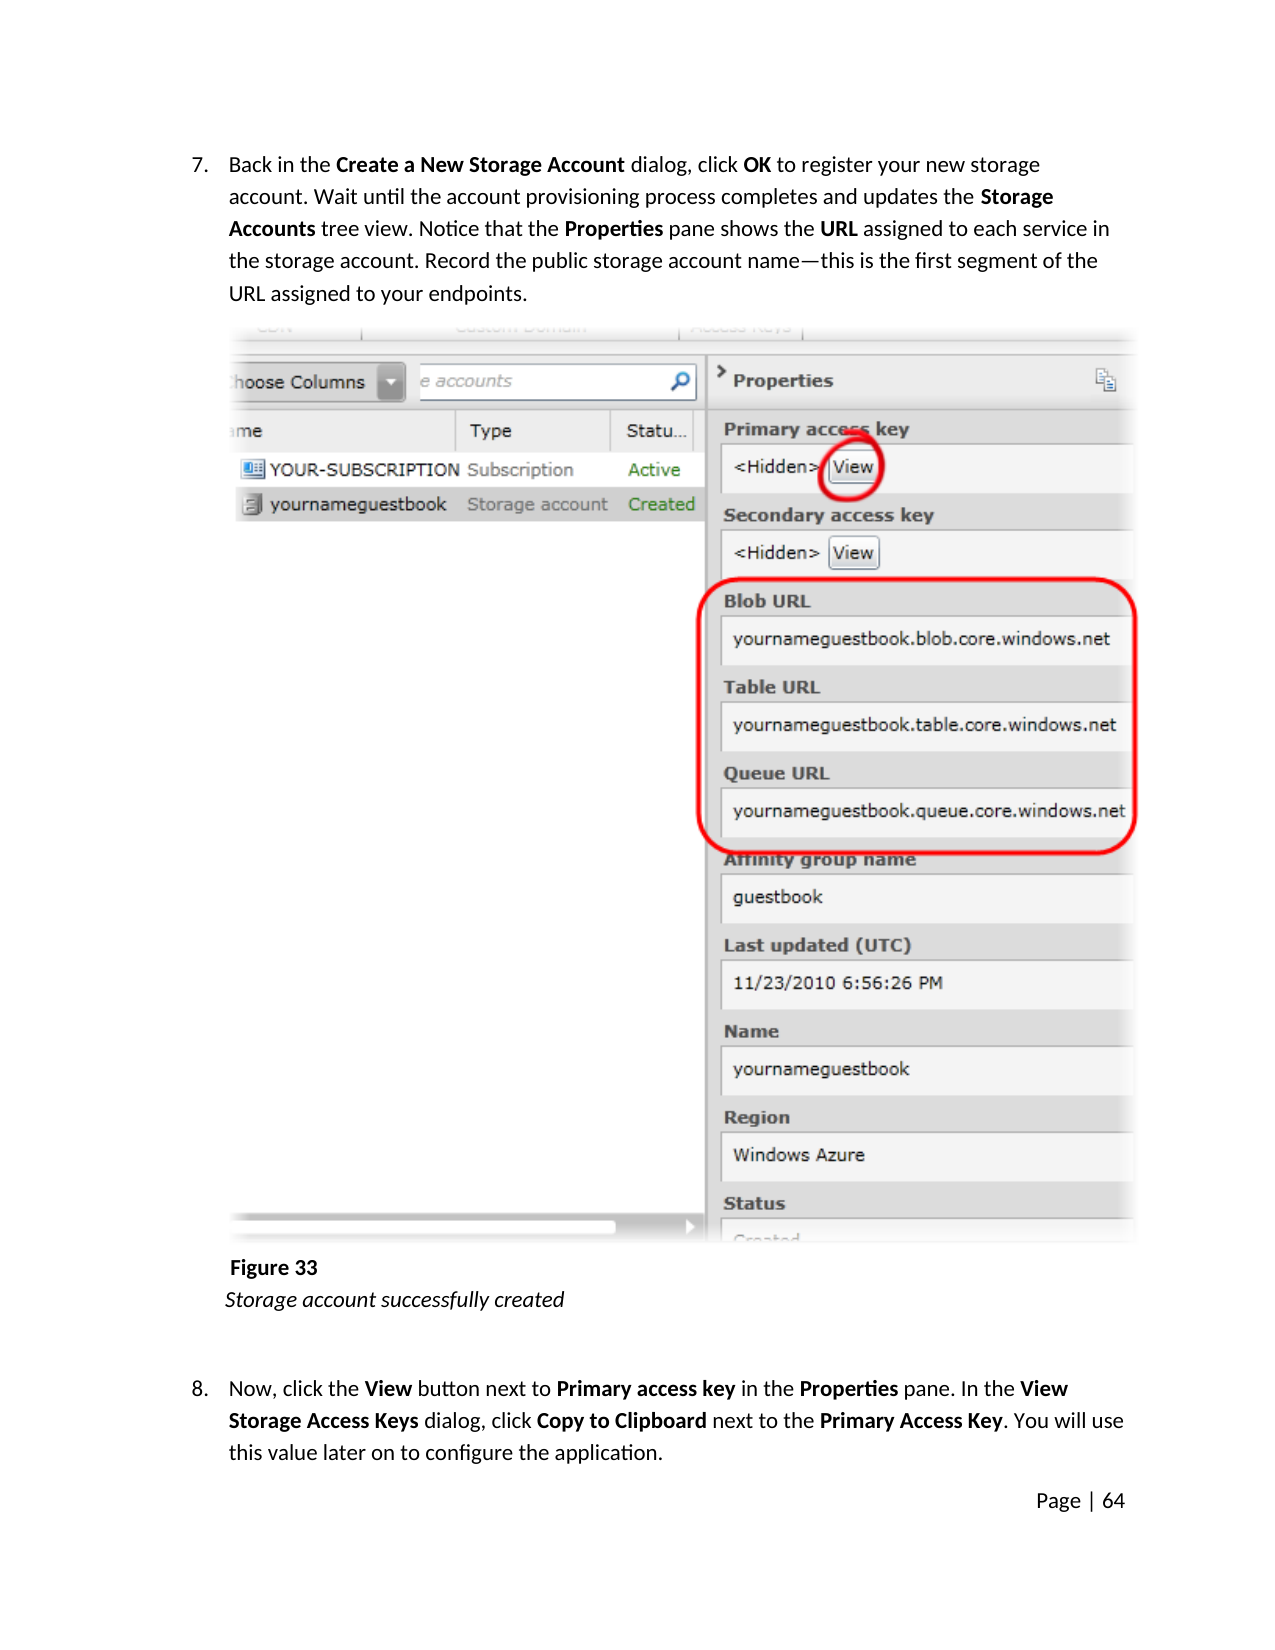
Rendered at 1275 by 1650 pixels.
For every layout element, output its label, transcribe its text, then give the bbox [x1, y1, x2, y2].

list Now, click the View button next to Primary access key in the Properties pane. In the View Storage Access Keys dialog, click Copy to Clipboard next to the Primary Access Key. You will use this value later on to configure the application. [191, 1374, 1125, 1467]
picture [225, 323, 1143, 1249]
list Back in the Create a New Storage Account dialog, click OK to register your new storage account. Wait until the account provisioning process completes and updates the Storage Accounts tree view. Notice that the Properties pane shows the URL assigned to each service in the storage account. Record the public storage account name—this is the first segment of the URL assigned to your endpoints. [191, 150, 1125, 307]
text Figure 33 [225, 1253, 1125, 1281]
text Storage account successfully created [225, 1285, 1125, 1313]
